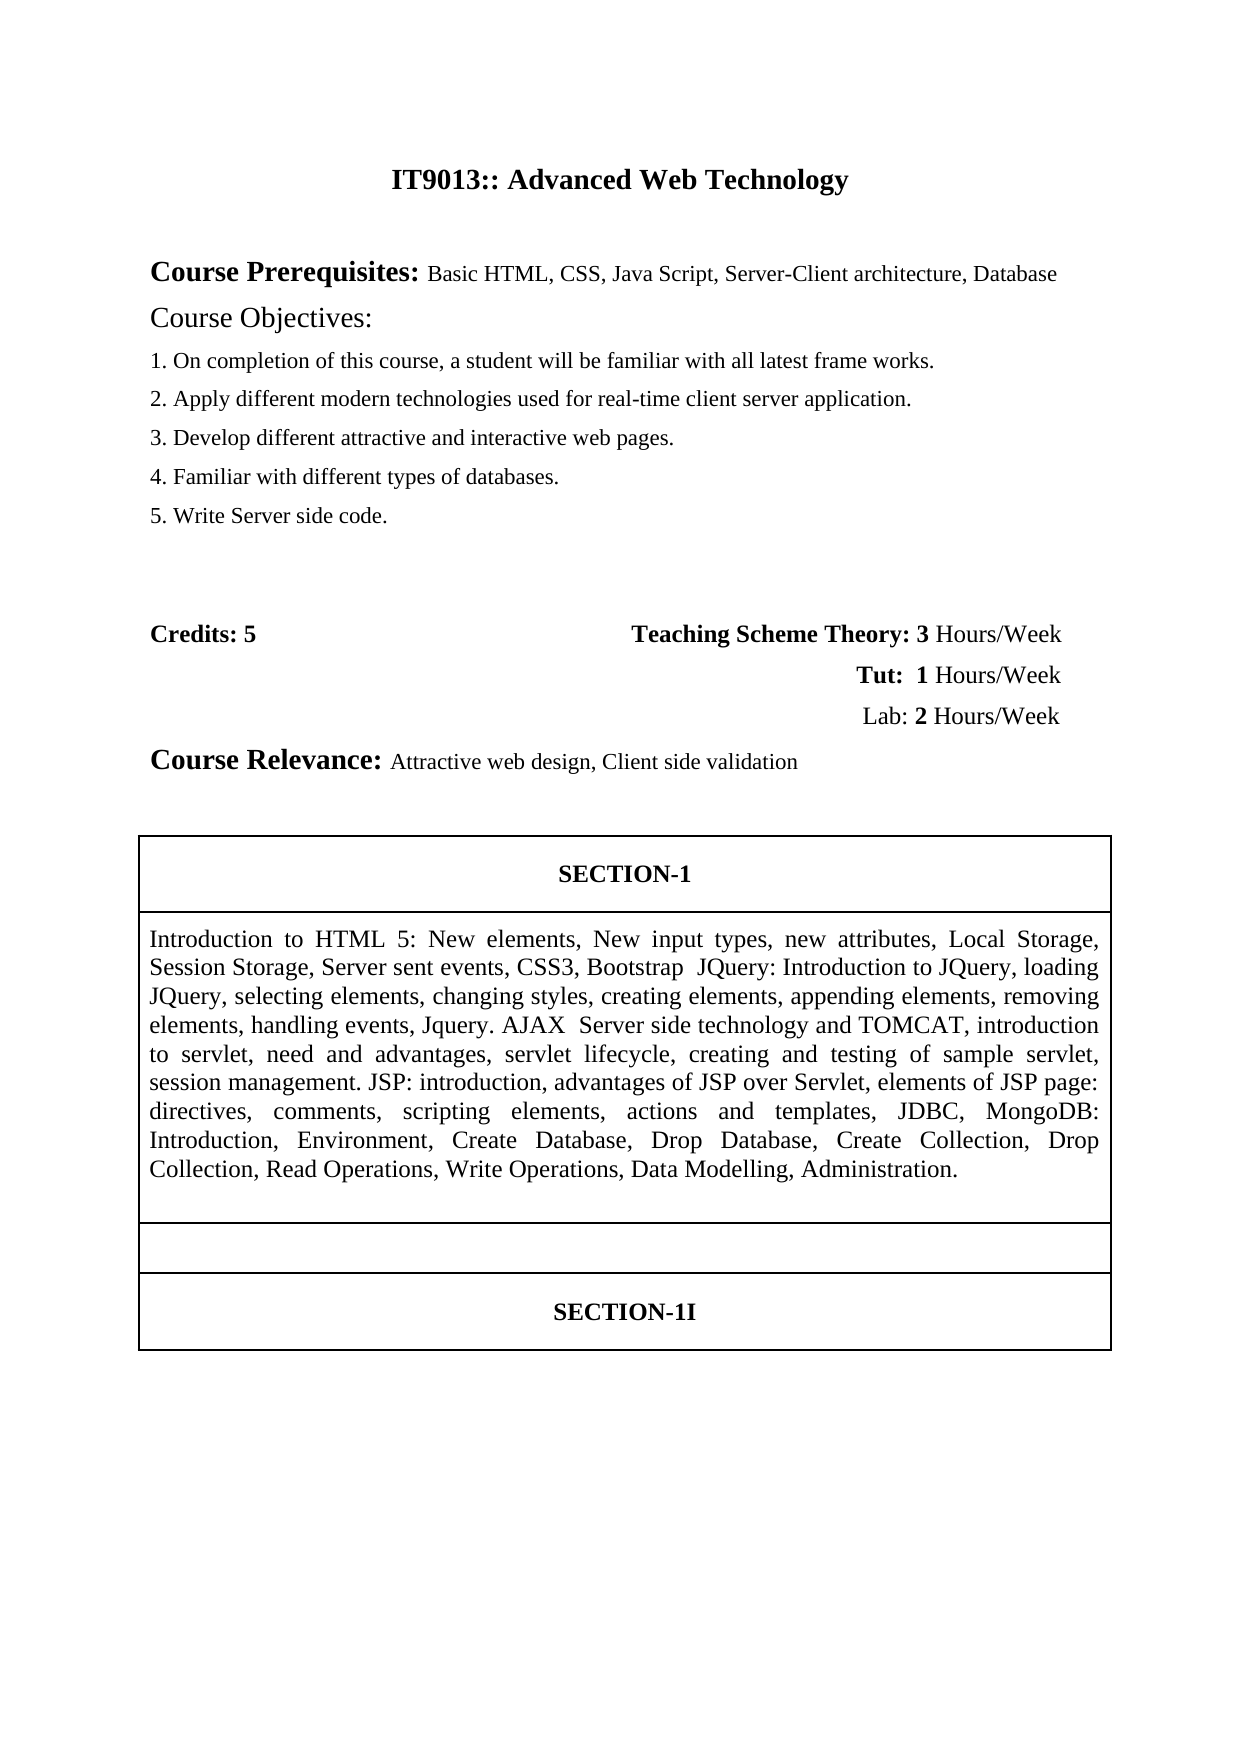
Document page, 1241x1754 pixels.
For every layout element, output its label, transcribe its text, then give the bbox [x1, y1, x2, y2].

text 5. Write Server side code. [150, 502, 1090, 528]
table_cell Introduction to HTML 5: New elements, New input types, new attributes, Local Storage, Session Storage, Server sent events, CSS3, Bootstrap JQuery: Introduction to JQuery, loading JQuery, selecting elements, changing styles, creating elements, appending elements, removing elements, handling events, Jquery. AJAX Server side technology and TOMCAT, introduction to servlet, need and advantages, servlet lifecycle, creating and testing of sample servlet, session management. JSP: introduction, advantages of JSP over Servlet, elements of JSP page: directives, comments, scripting elements, actions and templates, JDBC, MongoDB: Introduction, Environment, Create Database, Drop Database, Create Collection, Drop Collection, Read Operations, Write Operations, Data Modelling, Administration. [140, 913, 1110, 1222]
text Tut: 1 Hours/Week [150, 660, 1090, 689]
text 4. Familiar with different types of databases. [150, 463, 1090, 489]
text Course Objectives: [150, 301, 1090, 334]
table_header SECTION-1 [140, 837, 1110, 911]
table_cell SECTION-1I [140, 1274, 1110, 1349]
text Lab: 2 Hours/Week [150, 701, 1090, 730]
text 1. On completion of this course, a student will be familiar with all latest frame works. [150, 347, 1090, 373]
text 3. Develop different attractive and interactive web pages. [150, 424, 1090, 451]
table_cell [140, 1224, 1110, 1272]
text Credits: 5 Teaching Scheme Theory: 3 Hours/Week [150, 619, 1090, 647]
text Course Relevance: Attractive web design, Client side validation [150, 742, 1090, 776]
text 2. Apply different modern technologies used for real-time client server application. [150, 386, 1090, 412]
text IT9013:: Advanced Web Technology [150, 162, 1090, 196]
text Course Prerequisites: Basic HTML, CSS, Java Script, Server-Client architecture, Database [150, 254, 1090, 288]
